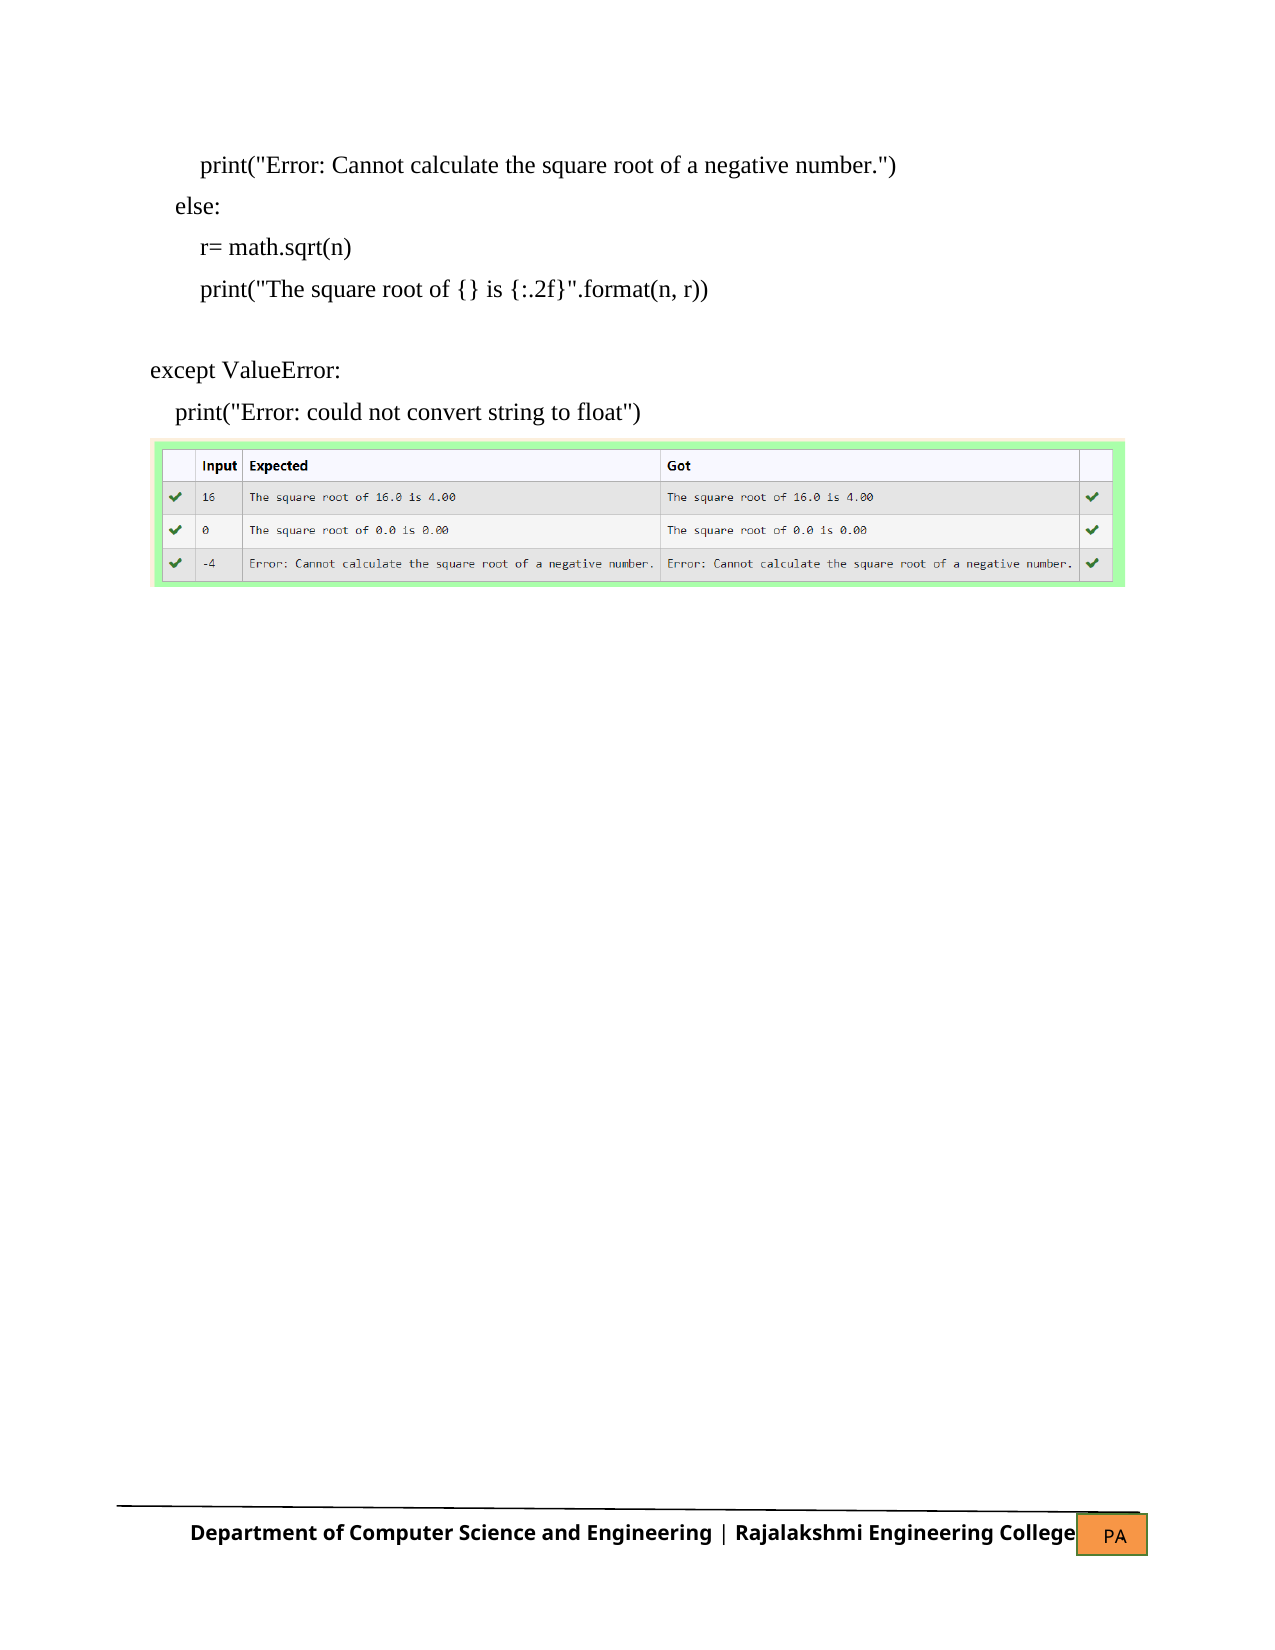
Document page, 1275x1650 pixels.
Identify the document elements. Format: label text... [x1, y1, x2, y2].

picture [150, 438, 1125, 587]
text r= math.sqrt(n) [150, 232, 1125, 261]
text except ValueError: [150, 356, 1125, 384]
text print("Error: could not convert string to float") [150, 397, 1125, 426]
text else: [150, 191, 1125, 220]
text print("Error: Cannot calculate the square root of a negative number.") [150, 150, 1125, 179]
text print("The square root of {} is {:.2f}".format(n, r)) [150, 274, 1125, 302]
